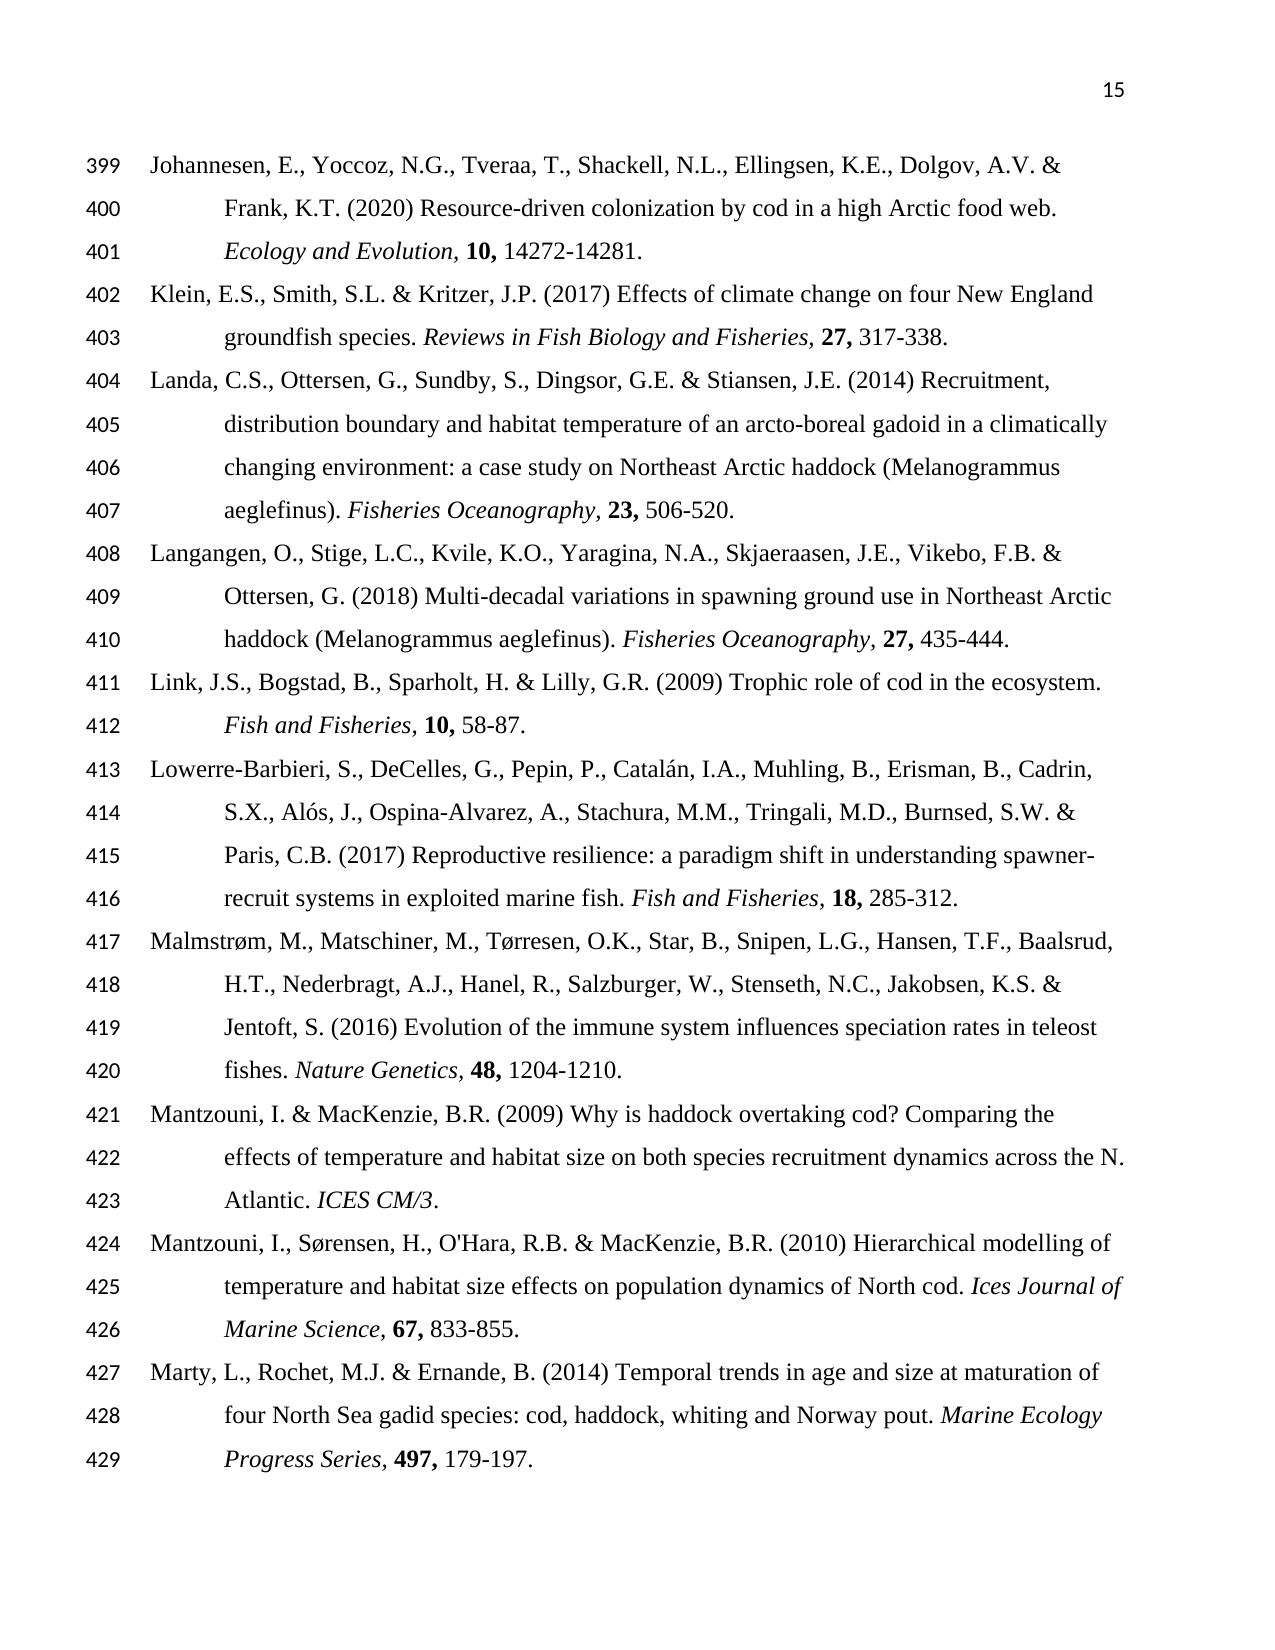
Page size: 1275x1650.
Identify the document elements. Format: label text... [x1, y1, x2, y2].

text Malmstrøm, M., Matschiner, M., Tørresen, O.K., Star, B., Snipen, L.G., Hansen, T.F., Baalsrud, H.T., Nederbragt, A.J., Hanel, R., Salzburger, W., Stenseth, N.C., Jakobsen, K.S. & Jentoft, S. (2016) Evolution of the immune system influences speciation rates in teleost fishes. Nature Genetics, 48, 1204-1210. [150, 926, 1125, 1084]
text Johannesen, E., Yoccoz, N.G., Tveraa, T., Shackell, N.L., Ellingsen, K.E., Dolgov, A.V. & Frank, K.T. (2020) Resource-driven colonization by cod in a high Arctic food web. Ecology and Evolution, 10, 14272-14281. [150, 150, 1125, 265]
text Klein, E.S., Smith, S.L. & Kritzer, J.P. (2017) Effects of climate change on four New England groundfish species. Reviews in Fish Biology and Fisheries, 27, 317-338. [150, 279, 1125, 351]
text Mantzouni, I., Sørensen, H., O'Hara, R.B. & MacKenzie, B.R. (2010) Hierarchical modelling of temperature and habitat size effects on population dynamics of North cod. Ices Journal of Marine Science, 67, 833-855. [150, 1228, 1125, 1343]
text Landa, C.S., Ottersen, G., Sundby, S., Dingsor, G.E. & Stiansen, J.E. (2014) Recruitment, distribution boundary and habitat temperature of an arcto-boreal gadoid in a climatically changing environment: a case study on Northeast Arctic haddock (Melanogrammus aeglefinus). Fisheries Oceanography, 23, 506-520. [150, 366, 1125, 524]
text Link, J.S., Bogstad, B., Sparholt, H. & Lilly, G.R. (2009) Trophic role of cod in the ecosystem. Fish and Fisheries, 10, 58-87. [150, 667, 1125, 739]
text Marty, L., Rochet, M.J. & Ernande, B. (2014) Temporal trends in age and size at maturation of four North Sea gadid species: cod, haddock, whiting and Norway pout. Marine Ecology Progress Series, 497, 179-197. [150, 1357, 1125, 1472]
text Mantzouni, I. & MacKenzie, B.R. (2009) Why is haddock overtaking cod? Comparing the effects of temperature and habitat size on both species recruitment dynamics across the N. Atlantic. ICES CM/3. [150, 1099, 1125, 1214]
text Langangen, O., Stige, L.C., Kvile, K.O., Yaragina, N.A., Skjaeraasen, J.E., Vikebo, F.B. & Ottersen, G. (2018) Multi-decadal variations in spawning ground use in Northeast Arctic haddock (Melanogrammus aeglefinus). Fisheries Oceanography, 27, 435-444. [150, 538, 1125, 653]
text Lowerre-Barbieri, S., DeCelles, G., Pepin, P., Catalán, I.A., Muhling, B., Erisman, B., Cadrin, S.X., Alós, J., Ospina-Alvarez, A., Stachura, M.M., Tringali, M.D., Burnsed, S.W. & Paris, C.B. (2017) Reproductive resilience: a paradigm shift in understanding spawner-recruit systems in exploited marine fish. Fish and Fisheries, 18, 285-312. [150, 754, 1125, 912]
